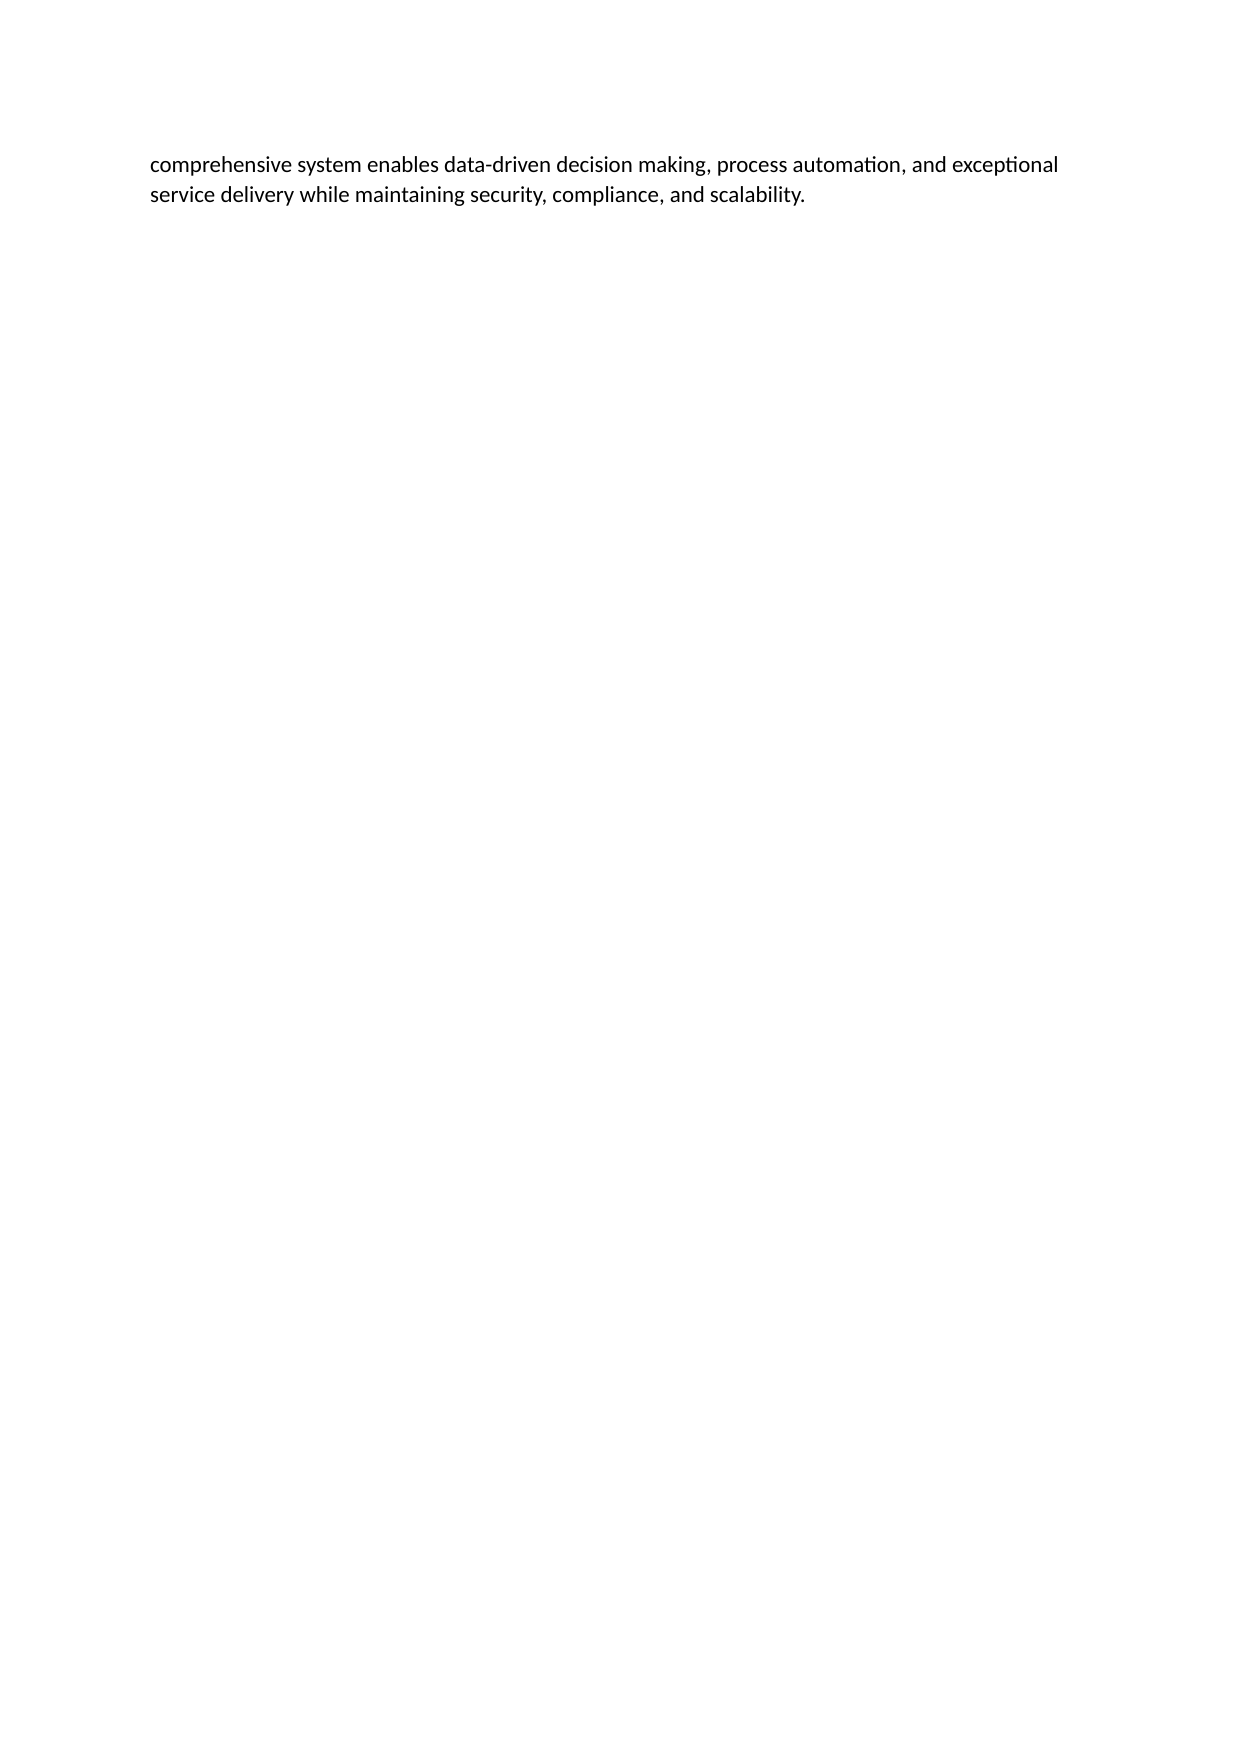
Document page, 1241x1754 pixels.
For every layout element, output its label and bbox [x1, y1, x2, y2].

text [150, 150, 1090, 208]
